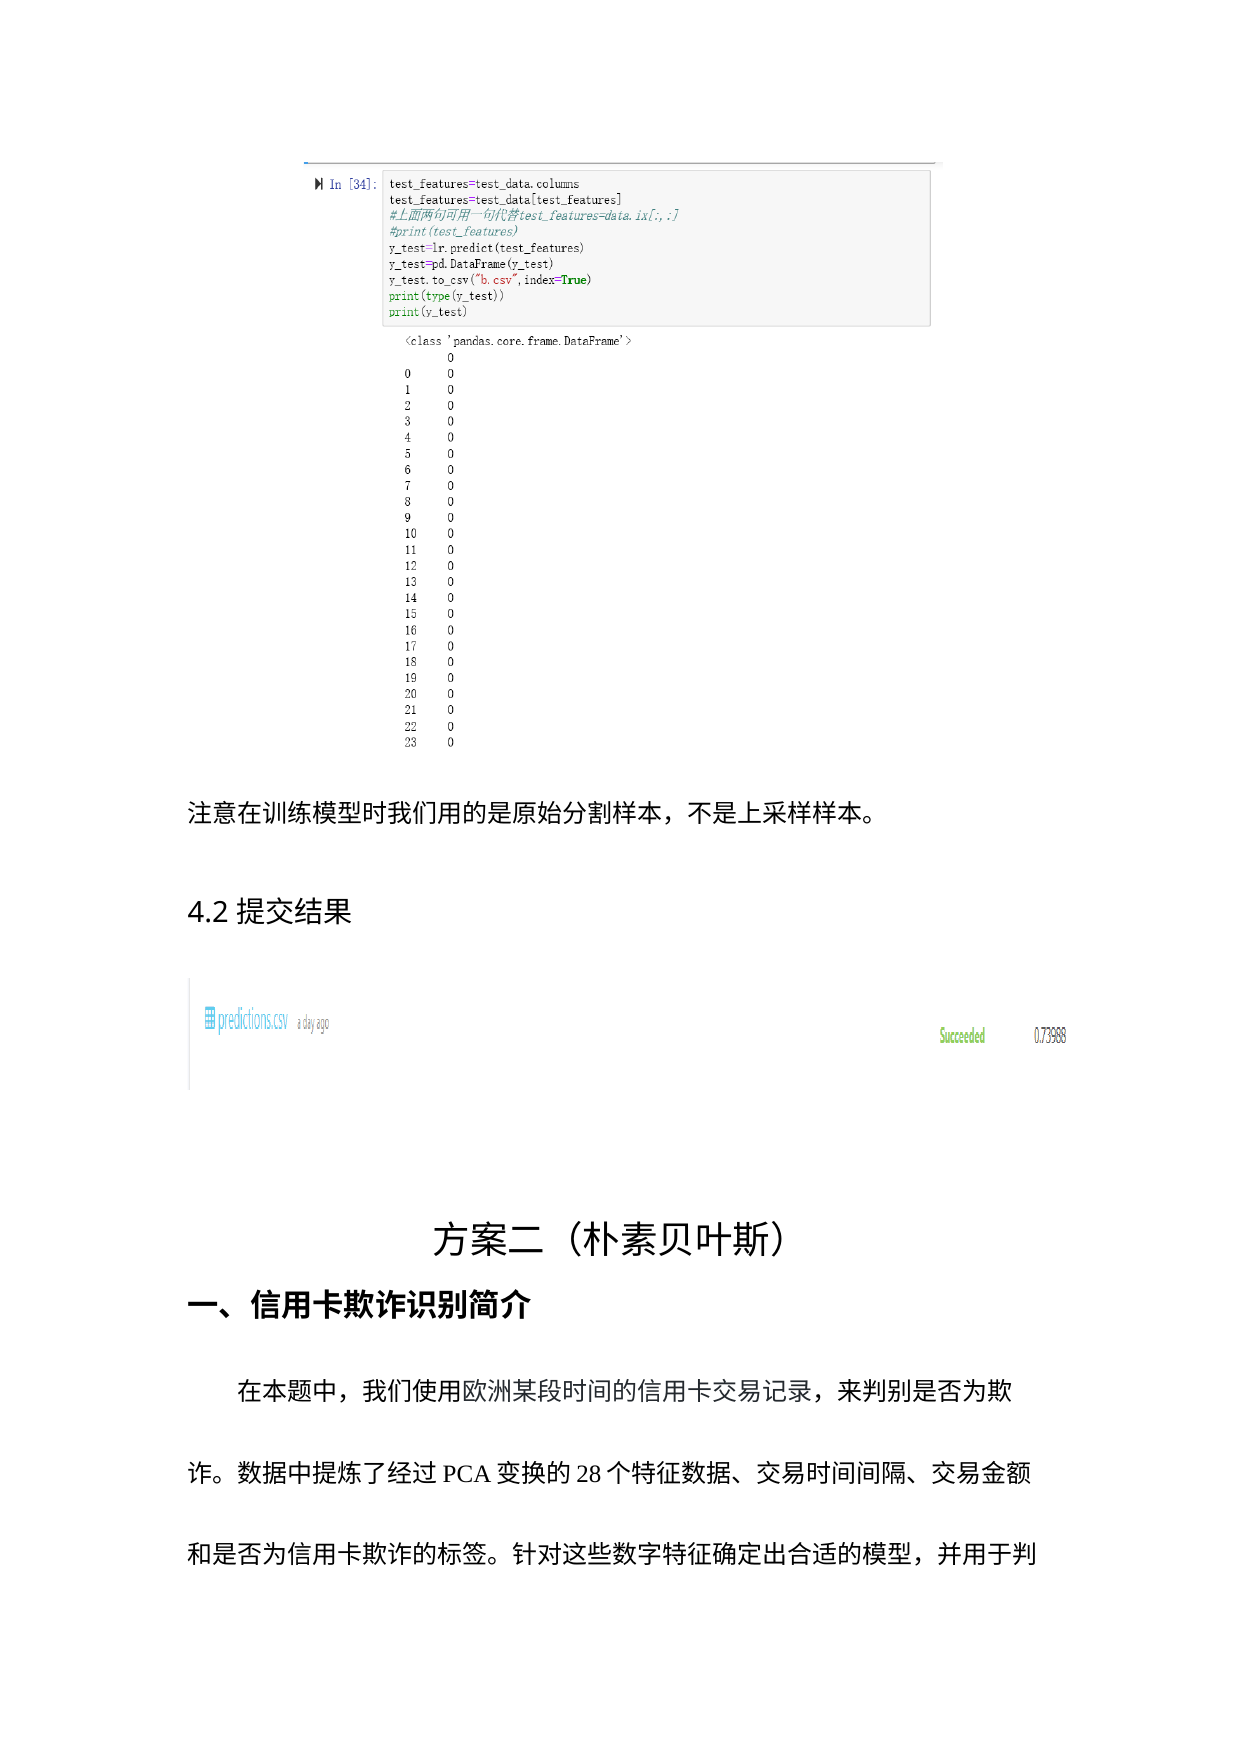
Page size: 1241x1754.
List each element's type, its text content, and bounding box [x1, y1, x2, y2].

picture [303, 162, 943, 747]
text 一、信用卡欺诈识别简介 [187, 1270, 1053, 1335]
picture [187, 978, 1103, 1090]
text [187, 1357, 1053, 1585]
list 方案二（朴素贝叶斯） [187, 1205, 1053, 1270]
list 注意在训练模型时我们用的是原始分割样本，不是上采样样本。 [187, 779, 1059, 844]
list 4.2 提交结果 [187, 878, 1059, 943]
